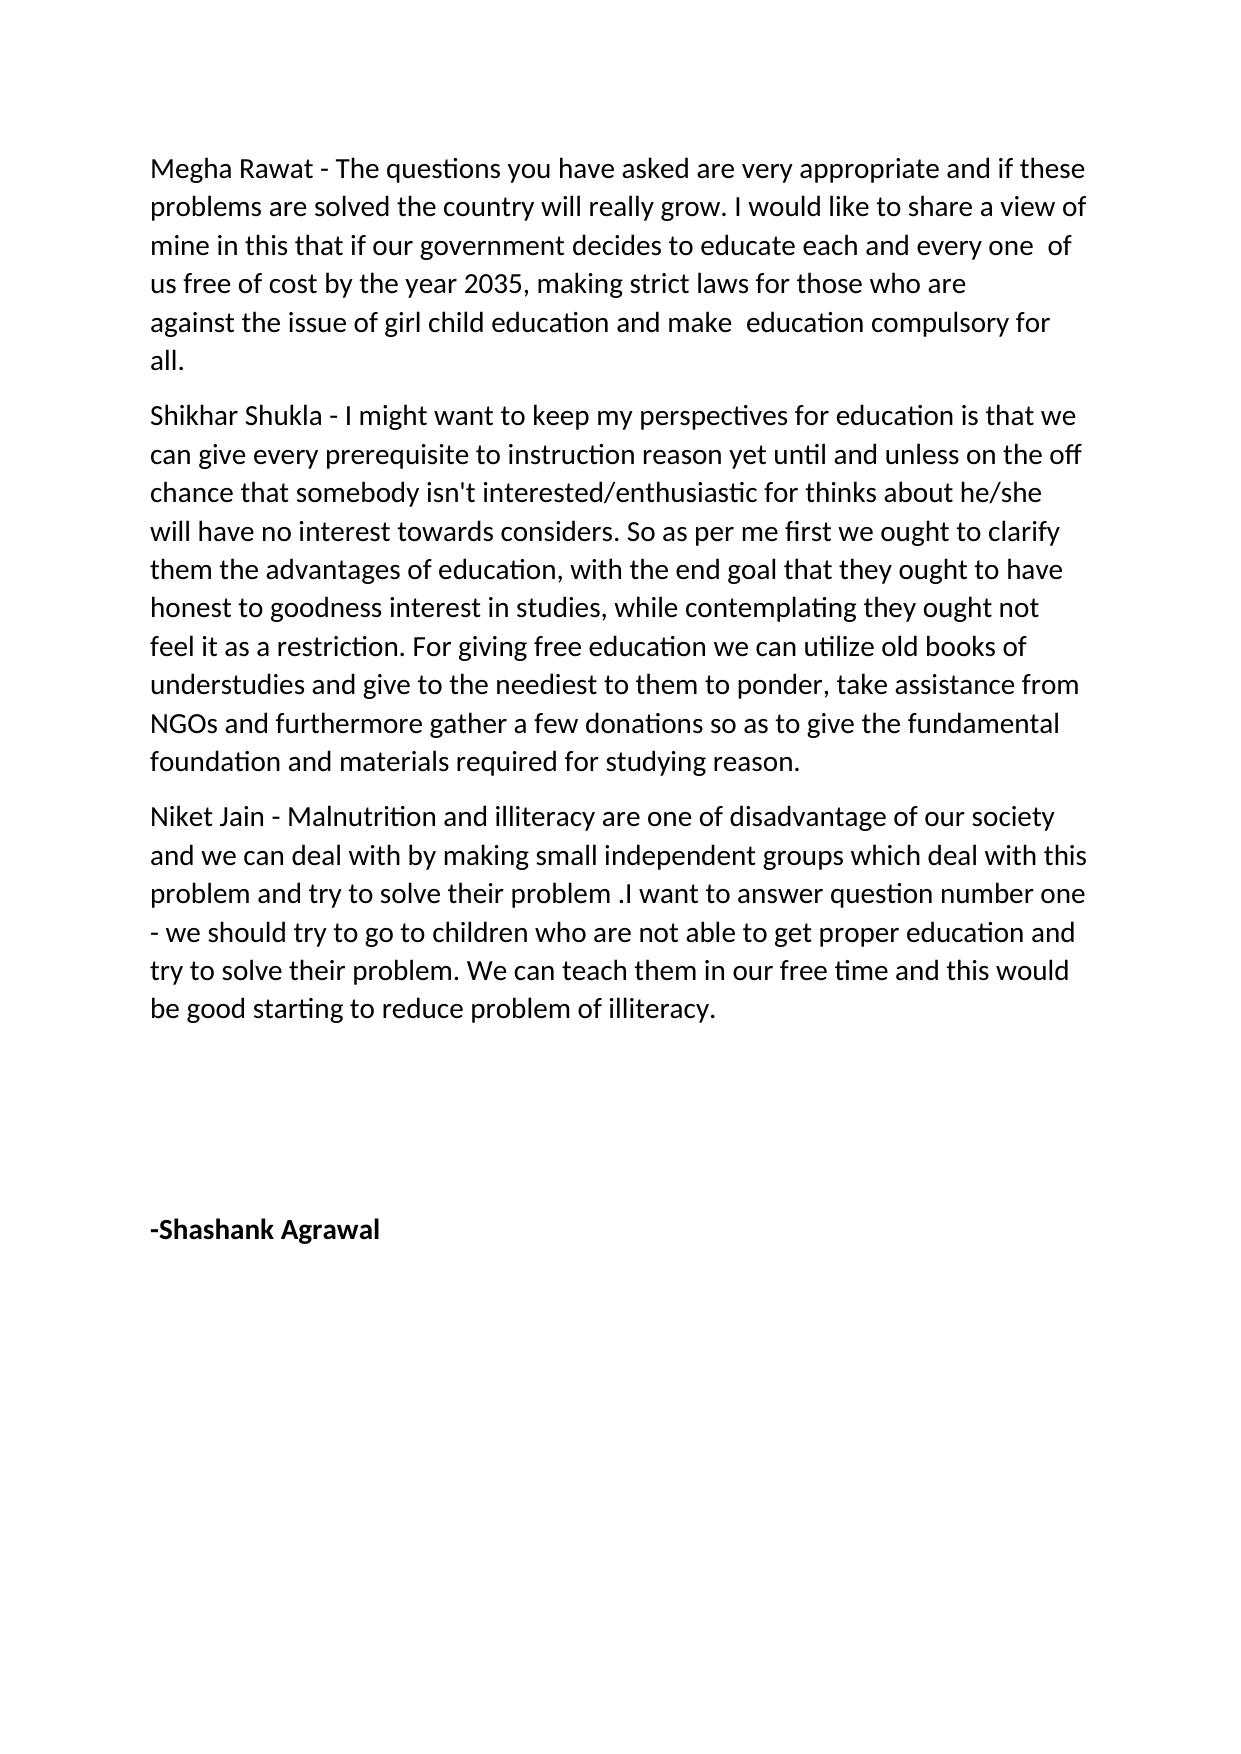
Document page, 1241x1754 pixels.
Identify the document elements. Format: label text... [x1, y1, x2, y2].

text Shikhar Shukla - I might want to keep my perspectives for education is that we can give every prerequisite to instruction reason yet until and unless on the off chance that somebody isn't interested/enthusiastic for thinks about he/she will have no interest towards considers. So as per me first we ought to clarify them the advantages of education, with the end goal that they ought to have honest to goodness interest in studies, while contemplating they ought not feel it as a restriction. For giving free education we can utilize old books of understudies and give to the neediest to them to ponder, take assistance from NGOs and furthermore gather a few donations so as to give the fundamental foundation and materials required for studying reason. [150, 397, 1090, 779]
text Megha Rawat - The questions you have asked are very appropriate and if these problems are solved the country will really grow. I would like to share a view of mine in this that if our government decides to educate each and every one of us free of cost by the year 2035, making strict laws for those who are against the issue of girl child education and make education compulsory for all. [150, 150, 1090, 378]
text Niket Jain - Malnutrition and illiteracy are one of disadvantage of our society and we can deal with by making small independent groups which deal with this problem and try to solve their problem .I want to answer question number one - we should try to go to children who are not able to get proper education and try to solve their problem. We can teach them in our free time and this would be good starting to reduce problem of illiteracy. [150, 798, 1090, 1026]
text -Shashank Agrawal [150, 1211, 1090, 1247]
